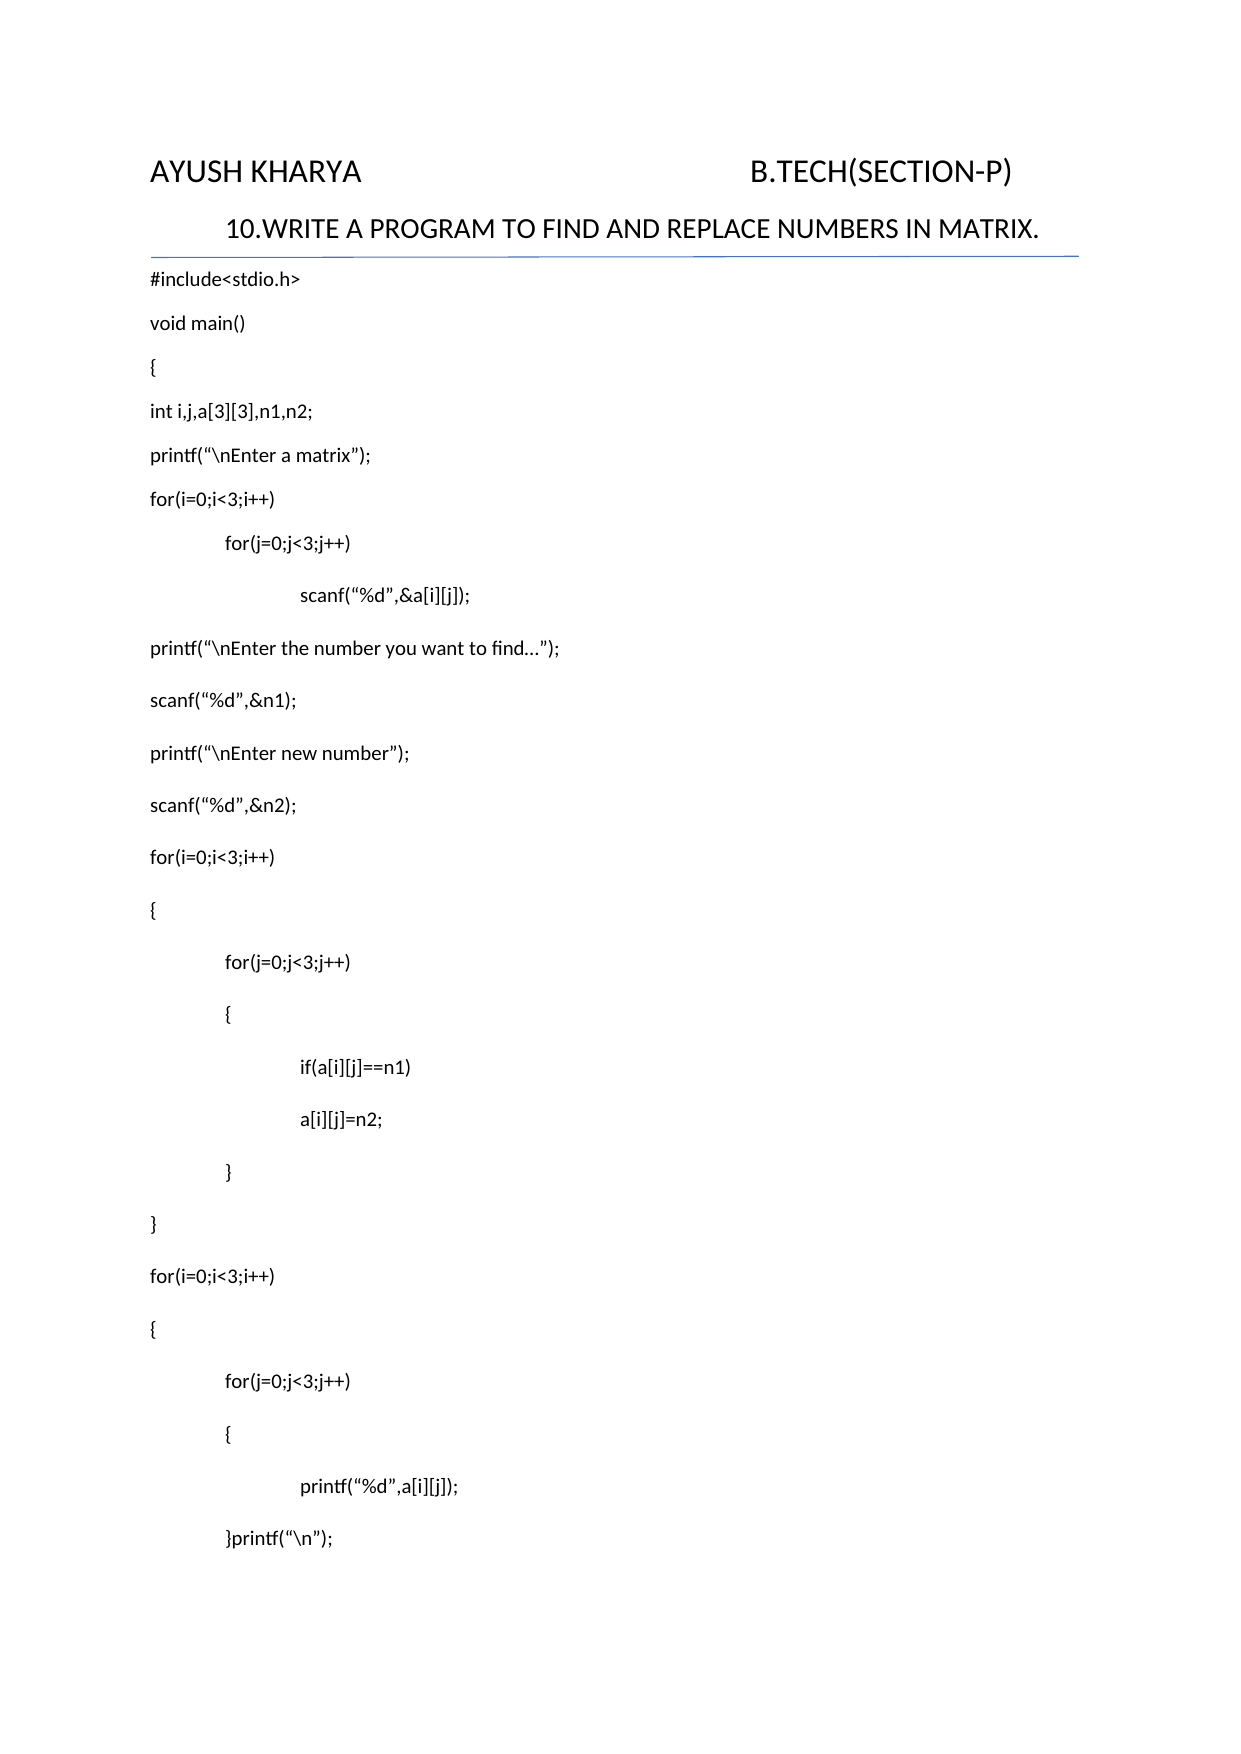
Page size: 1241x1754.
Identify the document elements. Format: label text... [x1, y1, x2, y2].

text a[i][j]=n2; [150, 1106, 1090, 1132]
text printf(“\nEnter a matrix”); [150, 442, 1090, 467]
text #include<stdio.h> [150, 266, 1090, 291]
text int i,j,a[3][3],n1,n2; [150, 398, 1090, 423]
text if(a[i][j]==n1) [150, 1054, 1090, 1079]
text scanf(“%d”,&n1); [150, 687, 1090, 713]
text for(i=0;i<3;i++) [150, 1264, 1090, 1289]
text { [150, 354, 1090, 379]
text { [150, 1316, 1090, 1341]
text scanf(“%d”,&a[i][j]); [150, 582, 1090, 608]
text void main() [150, 310, 1090, 335]
text for(j=0;j<3;j++) [150, 1368, 1090, 1394]
text } [150, 1211, 1090, 1237]
text { [150, 897, 1090, 922]
text printf(“%d”,a[i][j]); [150, 1473, 1090, 1499]
text scanf(“%d”,&n2); [150, 792, 1090, 817]
text printf(“\nEnter new number”); [150, 740, 1090, 765]
text AYUSH KHARYA B.TECH(SECTION-P) [150, 150, 1090, 191]
text } [150, 1159, 1090, 1184]
text for(i=0;i<3;i++) [150, 486, 1090, 511]
text }printf(“\n”); [150, 1526, 1090, 1551]
text { [150, 1421, 1090, 1446]
text for(j=0;j<3;j++) [150, 530, 1090, 556]
text 10.WRITE A PROGRAM TO FIND AND REPLACE NUMBERS IN MATRIX. [225, 211, 1090, 246]
text for(i=0;i<3;i++) [150, 844, 1090, 870]
text printf(“\nEnter the number you want to find…”); [150, 635, 1090, 660]
text { [150, 1002, 1090, 1027]
text for(j=0;j<3;j++) [150, 949, 1090, 975]
